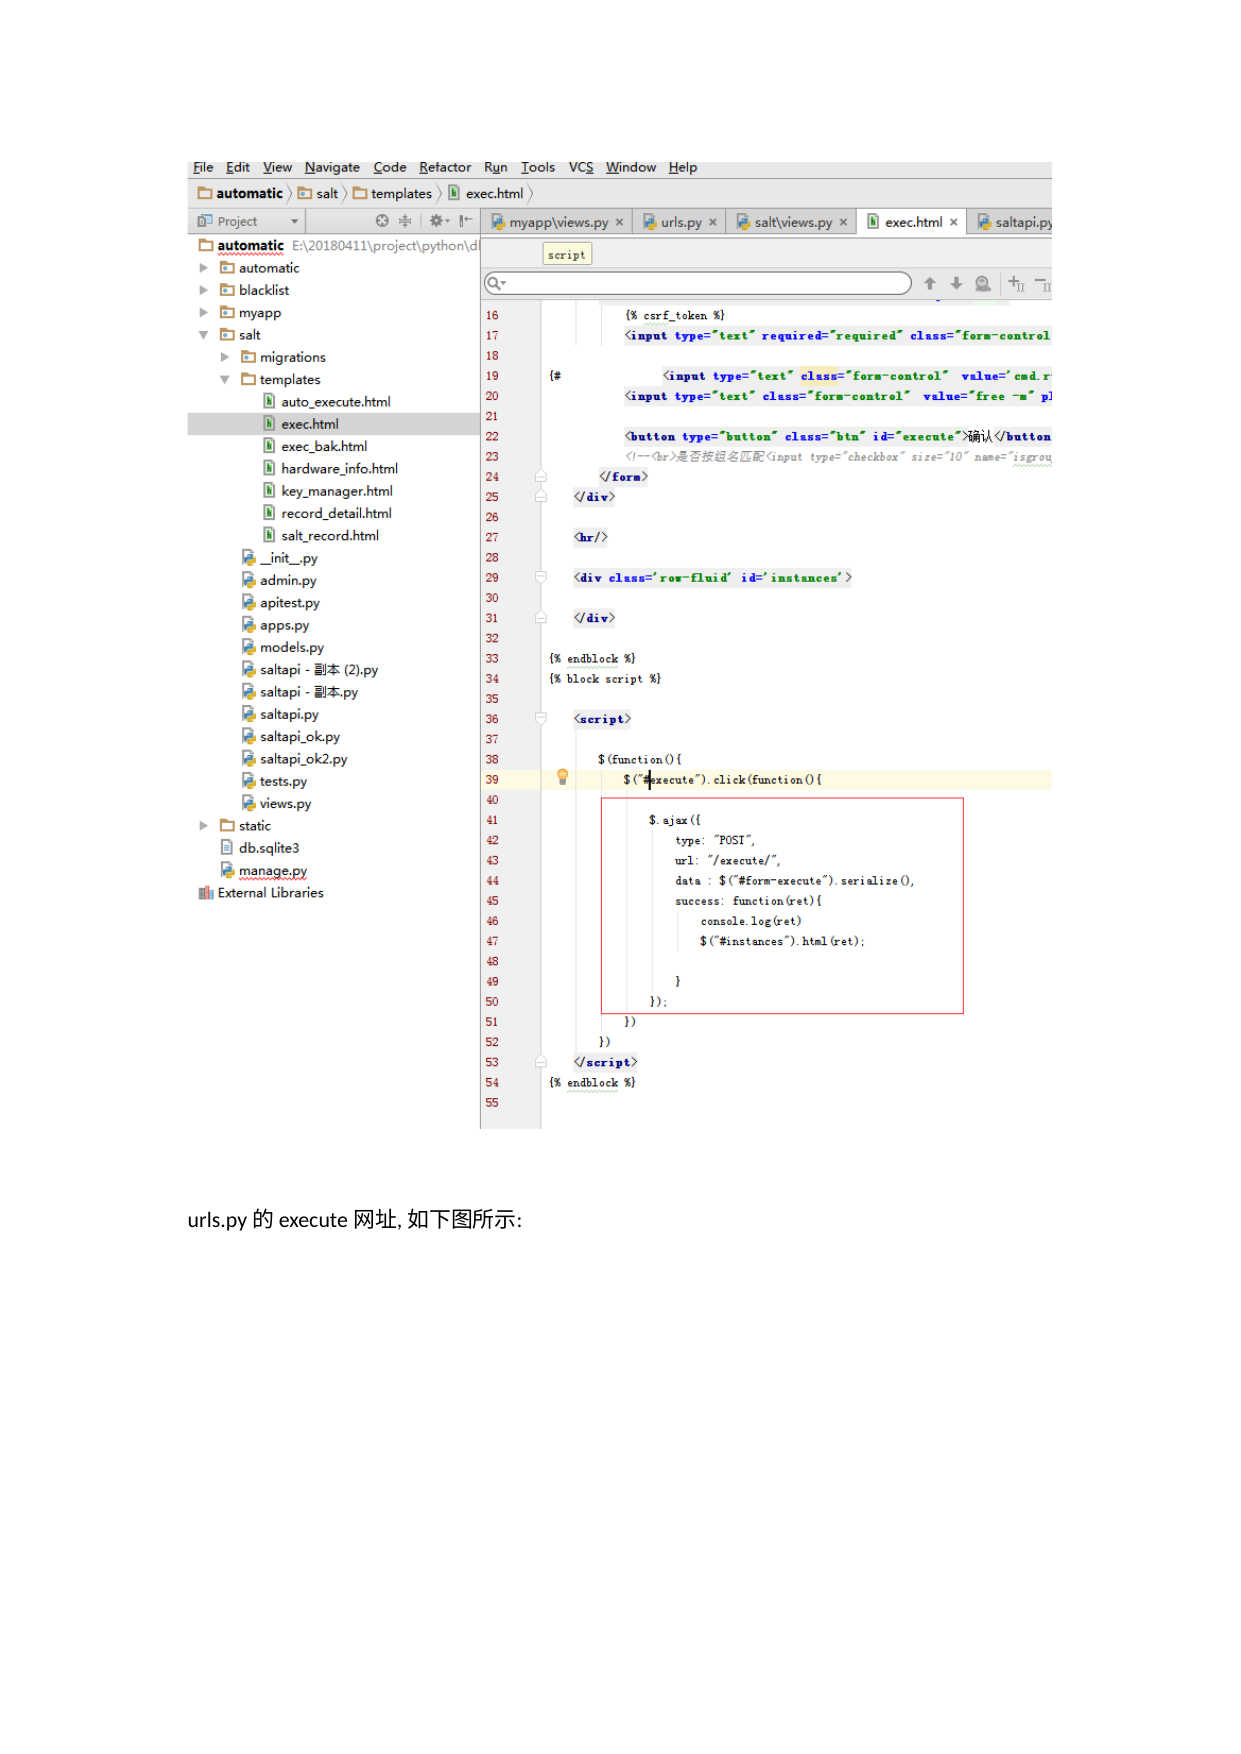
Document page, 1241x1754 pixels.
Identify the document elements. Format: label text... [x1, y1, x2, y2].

text urls.py 的 execute 网址, 如下图所示: [187, 1202, 1053, 1234]
picture [187, 162, 1052, 1129]
